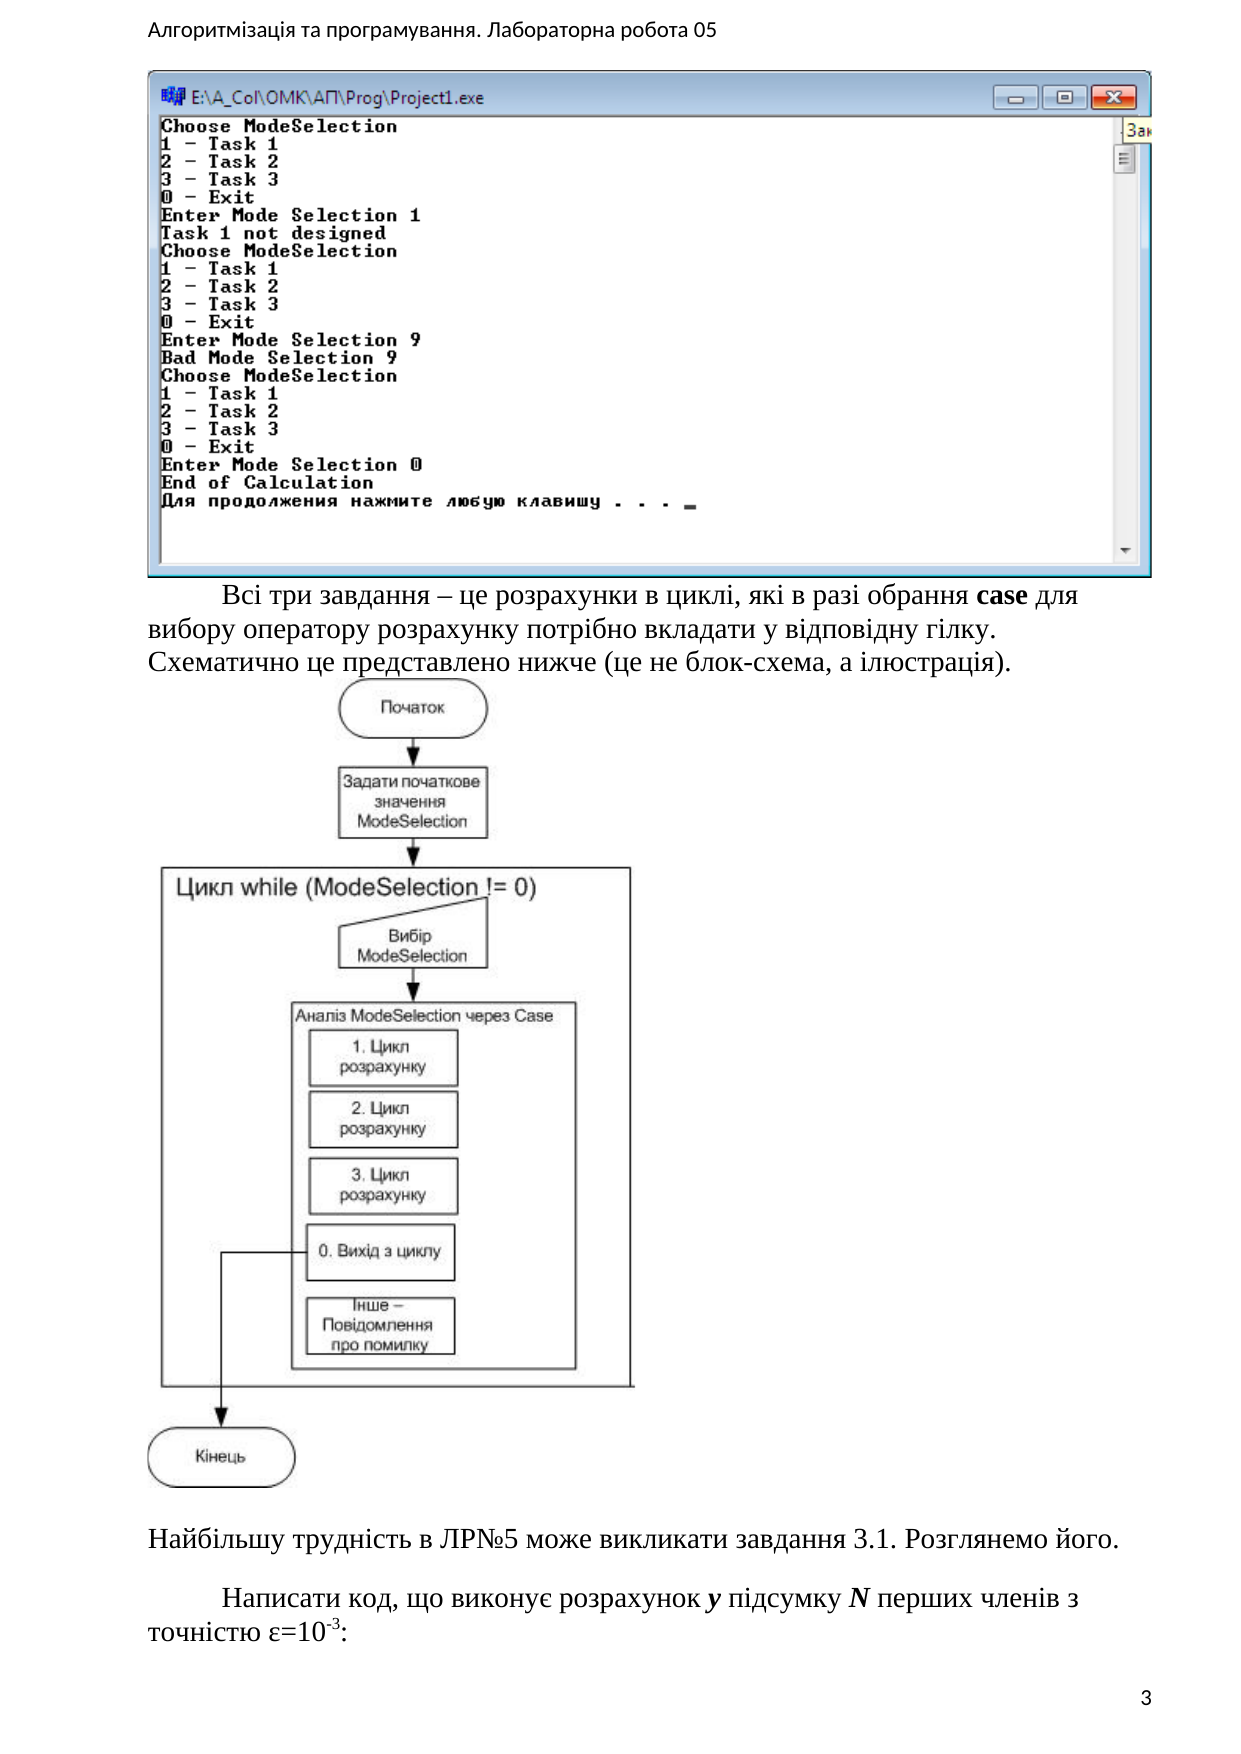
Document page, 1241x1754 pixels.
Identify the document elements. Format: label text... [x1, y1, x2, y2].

text Найбільшу трудність в ЛР№5 може викликати завдання 3.1. Розглянемо його. [148, 1521, 1152, 1554]
picture [147, 70, 1152, 578]
text Всі три завдання – це розрахунки в циклі, які в разі обрання case для вибору оператору розрахунку потрібно вкладати у відповідну гілку. Схематично це представлено нижче (це не блок-схема, а ілюстрація). [148, 578, 1152, 678]
picture [147, 678, 636, 1488]
text Написати код, що виконує розрахунок y підсумку N перших членів з точністю ε=10-3: [148, 1580, 1152, 1647]
